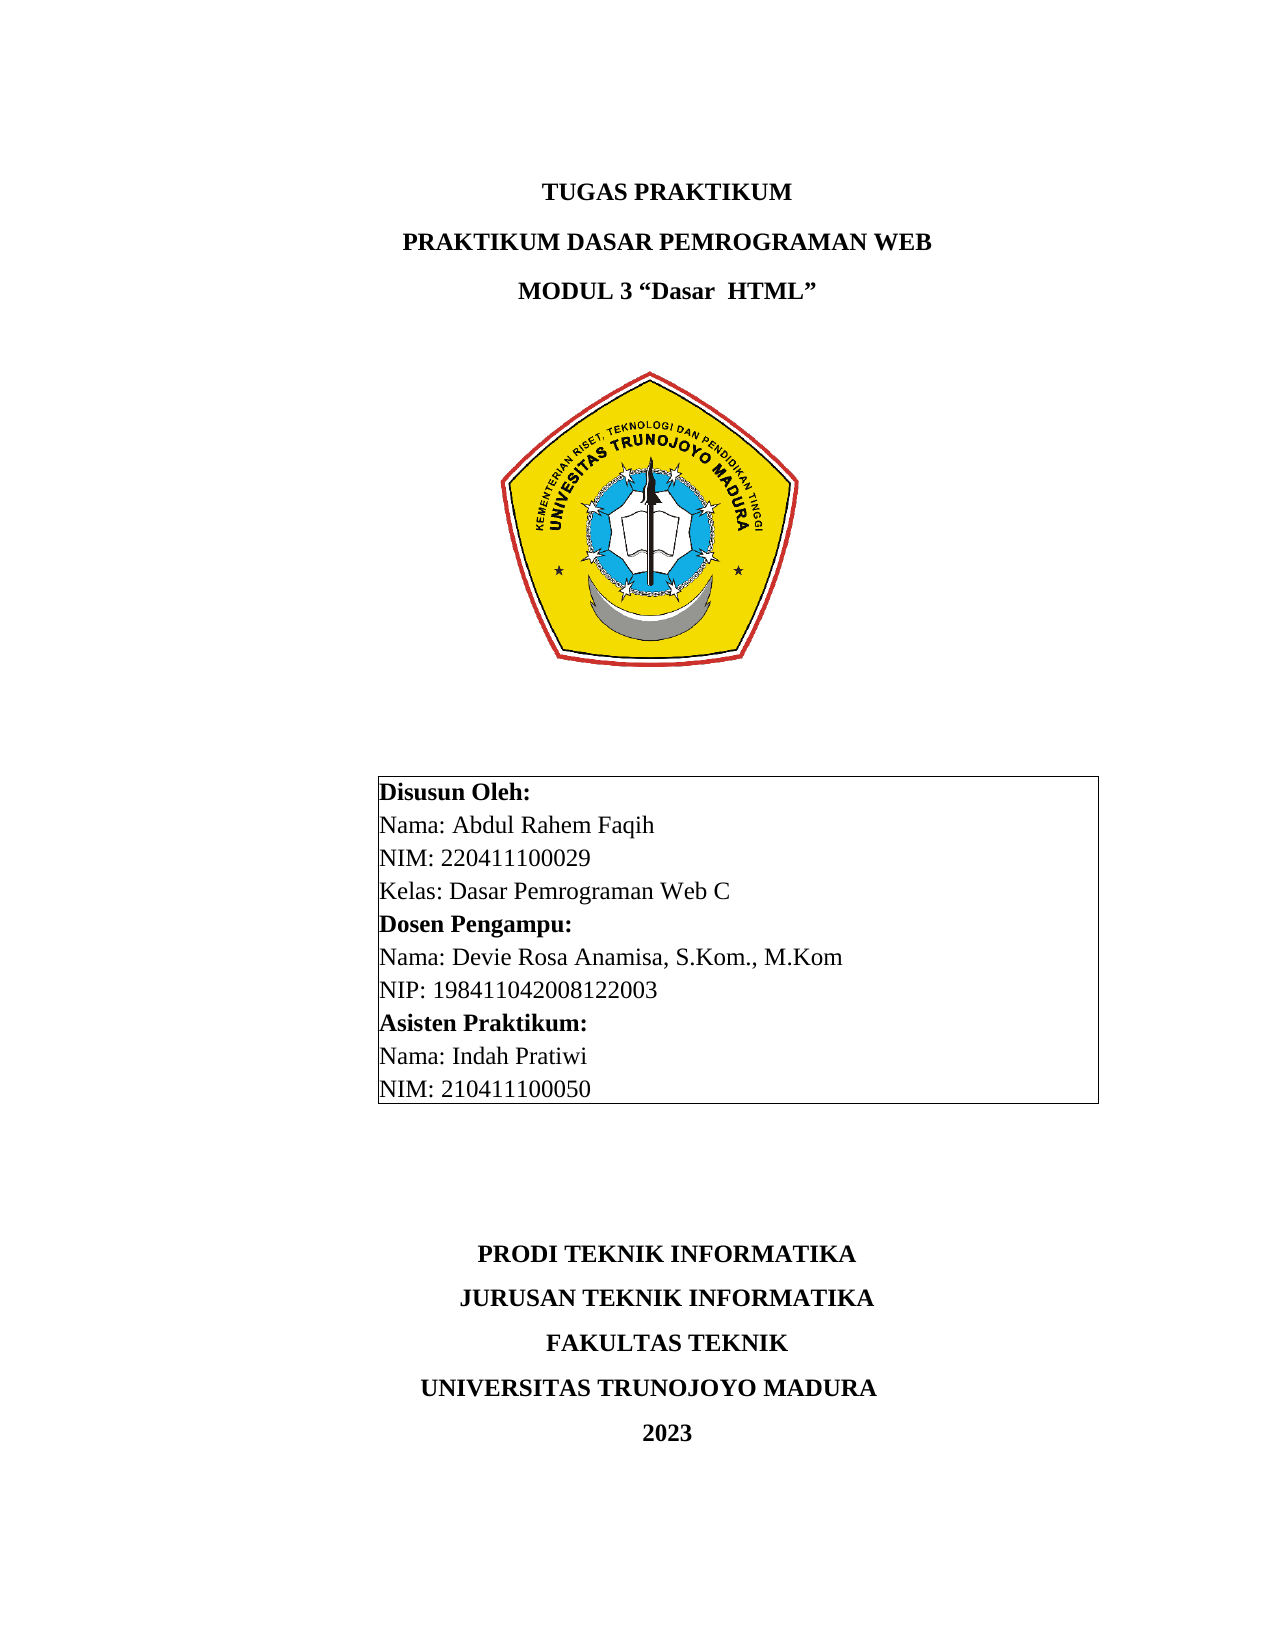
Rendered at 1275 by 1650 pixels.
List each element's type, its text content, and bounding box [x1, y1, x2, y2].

text NIP: 198411042008122003 [379, 974, 1098, 1004]
picture [500, 371, 799, 667]
text Nama: Devie Rosa Anamisa, S.Kom., M.Kom [379, 941, 1098, 971]
text NIM: 220411100029 [379, 842, 1098, 872]
text 2023 [236, 1418, 1098, 1447]
text Kelas: Dasar Pemrograman Web C [379, 875, 1098, 904]
text Nama: Abdul Rahem Faqih [379, 809, 1098, 838]
text PRAKTIKUM DASAR PEMROGRAMAN WEB [236, 227, 1098, 255]
text Disusun Oleh: [379, 777, 1098, 806]
text MODUL 3 “Dasar HTML” [236, 276, 1098, 305]
text UNIVERSITAS TRUNOJOYO MADURA [236, 1373, 1061, 1402]
text JURUSAN TEKNIK INFORMATIKA [236, 1283, 1098, 1312]
text NIM: 210411100050 [379, 1073, 1098, 1103]
text Nama: Indah Pratiwi [379, 1040, 1098, 1070]
text FAKULTAS TEKNIK [236, 1328, 1098, 1357]
text Asisten Praktikum: [379, 1007, 1098, 1037]
text TUGAS PRAKTIKUM [236, 177, 1098, 206]
text Dosen Pengampu: [379, 908, 1098, 938]
text PRODI TEKNIK INFORMATIKA [236, 1239, 1098, 1267]
